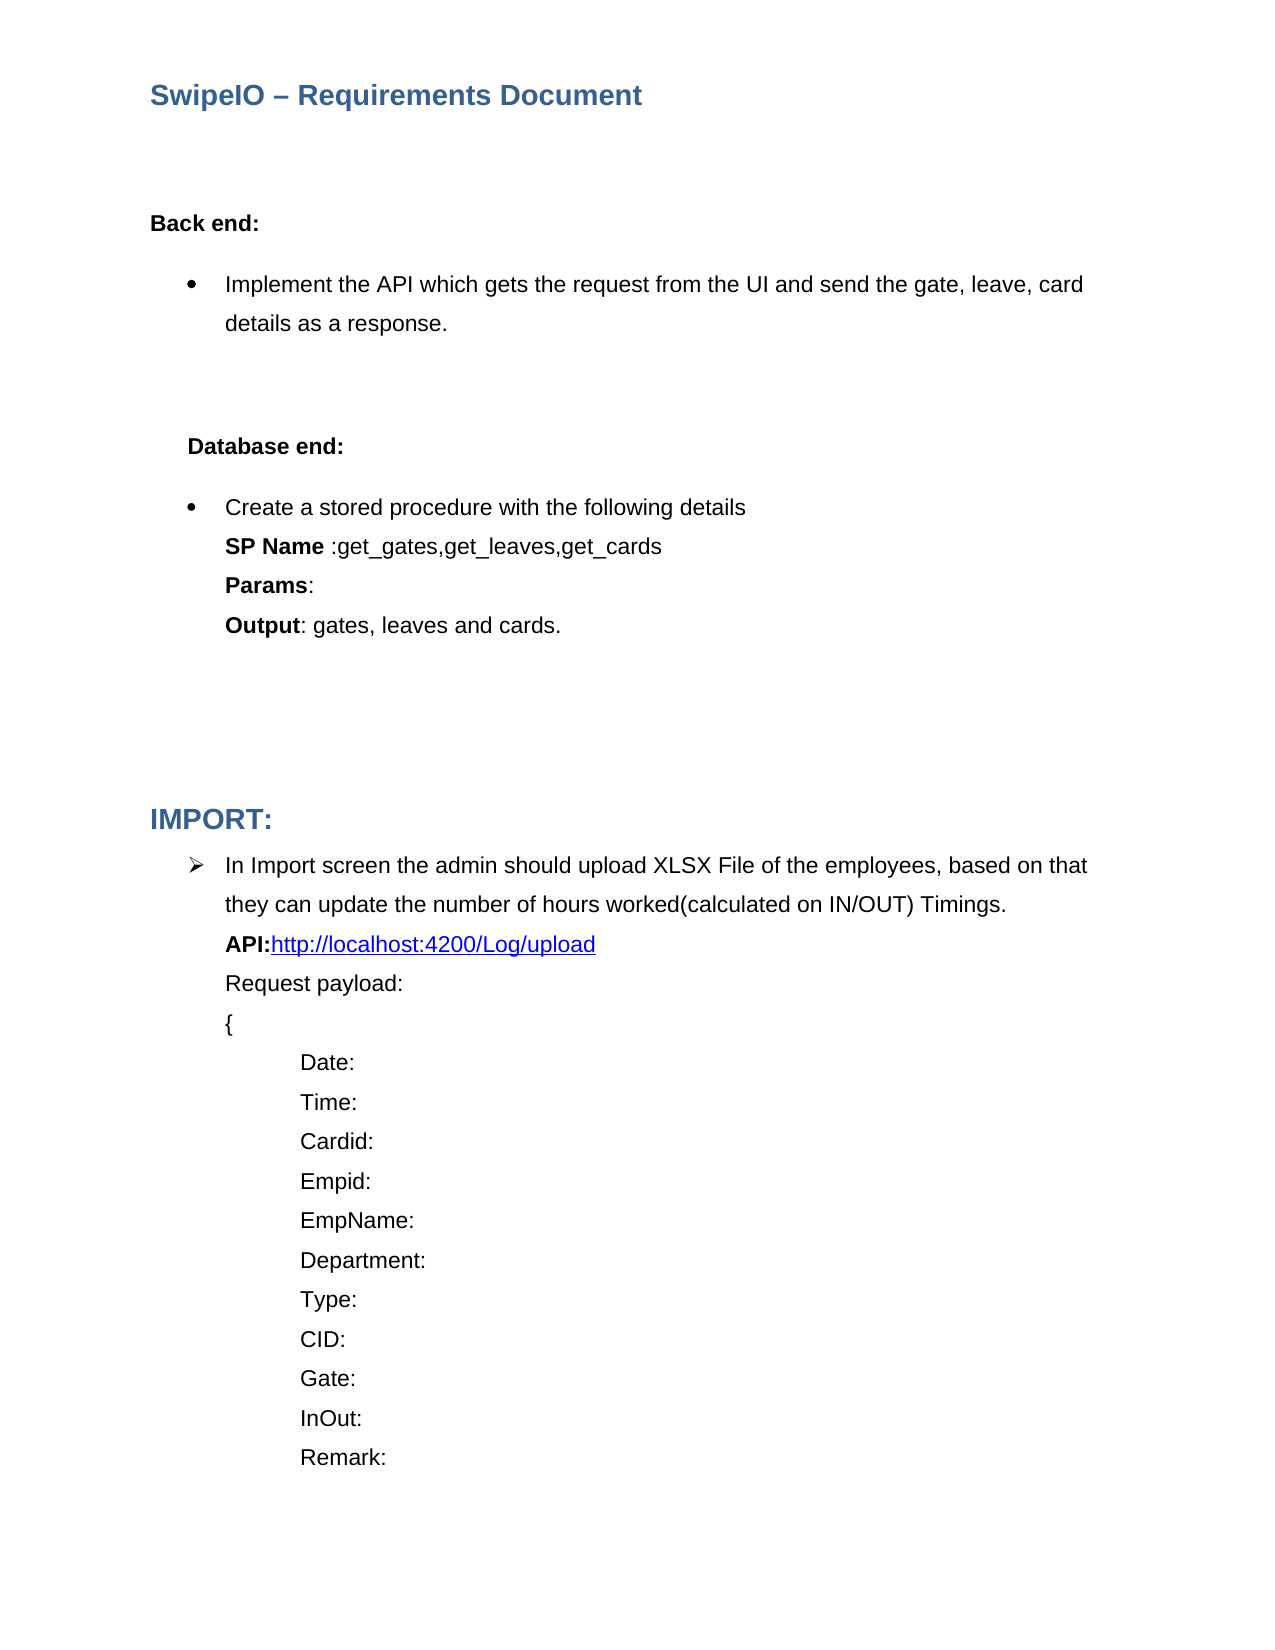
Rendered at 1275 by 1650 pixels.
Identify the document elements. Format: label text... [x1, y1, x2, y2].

list Params: [225, 572, 1125, 599]
text Back end: [150, 210, 1125, 237]
list Cardid: [225, 1128, 1125, 1155]
list Output: gates, leaves and cards. [225, 612, 1125, 638]
list EmpName: [225, 1207, 1125, 1234]
text Database end: [187, 433, 1125, 459]
subtitle IMPORT: [150, 802, 1125, 835]
list Implement the API which gets the request from the UI and send the gate, leave, card details as a response. [187, 271, 1125, 336]
list InOut: [225, 1405, 1125, 1431]
list Department: [225, 1247, 1125, 1273]
list In Import screen the admin should upload XLSX File of the employees, based on that they can update the number of hours worked(calculated on IN/OUT) Timings. [187, 852, 1125, 918]
list Empid: [225, 1168, 1125, 1194]
list Request payload: [225, 970, 1125, 997]
list Time: [225, 1089, 1125, 1115]
list API:http://localhost:4200/Log/upload [225, 931, 1125, 957]
list Type: [225, 1286, 1125, 1313]
list Gate: [225, 1365, 1125, 1392]
list { [225, 1010, 1125, 1036]
list CID: [225, 1326, 1125, 1352]
list Remark: [225, 1444, 1125, 1471]
list SP Name :get_gates,get_leaves,get_cards [225, 533, 1125, 559]
list Create a stored procedure with the following details [187, 493, 1125, 520]
list Date: [225, 1049, 1125, 1076]
